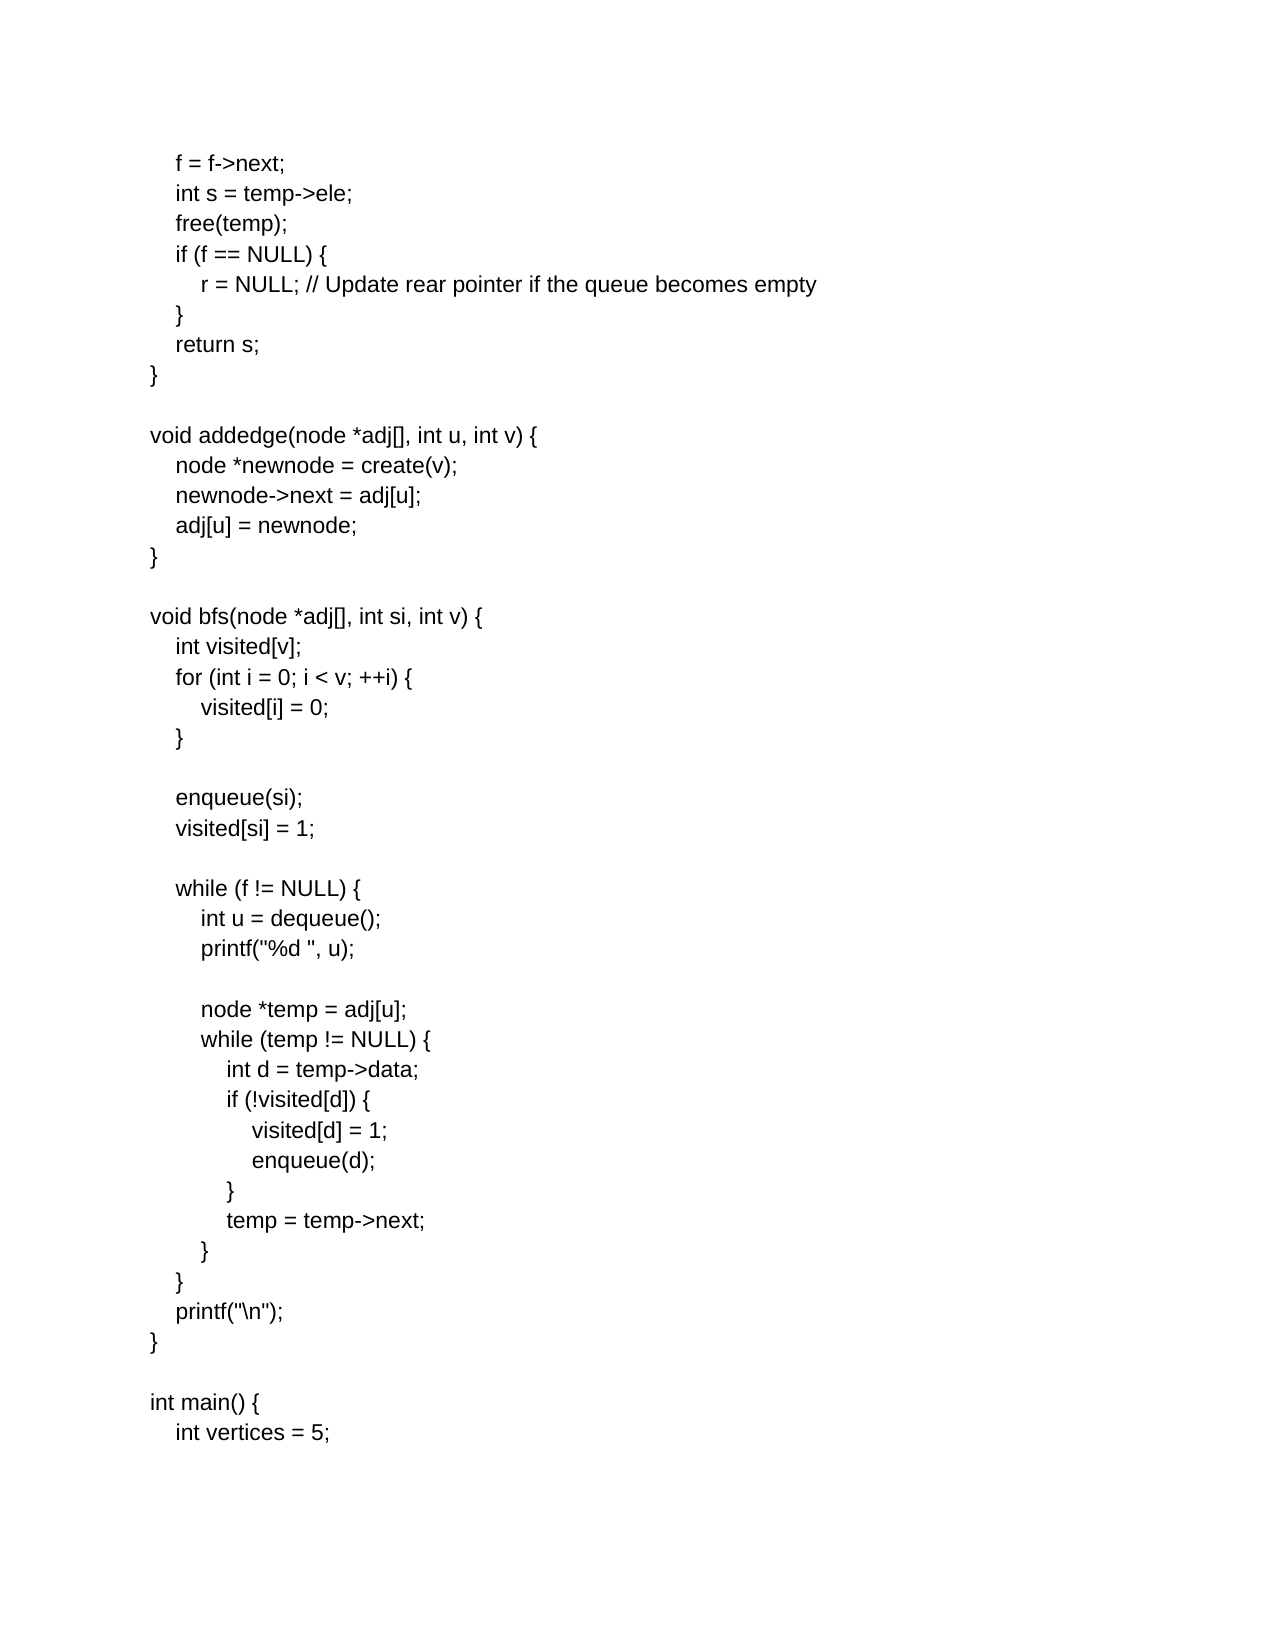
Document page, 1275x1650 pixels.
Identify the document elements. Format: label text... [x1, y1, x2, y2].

text int vertices = 5; [150, 1419, 1125, 1445]
text newnode->next = adj[u]; [150, 482, 1125, 509]
text temp = temp->next; [150, 1207, 1125, 1234]
text int s = temp->ele; [150, 180, 1125, 207]
text enqueue(d); [150, 1147, 1125, 1173]
text } [150, 724, 1125, 750]
text free(temp); [150, 210, 1125, 237]
text return s; [150, 331, 1125, 358]
text while (f != NULL) { [150, 875, 1125, 901]
text } [150, 543, 1125, 569]
text node *temp = adj[u]; [150, 996, 1125, 1022]
text adj[u] = newnode; [150, 512, 1125, 539]
text } [150, 361, 1125, 388]
text f = f->next; [150, 150, 1125, 176]
text visited[d] = 1; [150, 1117, 1125, 1143]
text } [150, 1268, 1125, 1294]
text } [150, 1177, 1125, 1203]
text } [150, 1237, 1125, 1264]
text int visited[v]; [150, 633, 1125, 660]
text void addedge(node *adj[], int u, int v) { [150, 422, 1125, 448]
text visited[si] = 1; [150, 814, 1125, 841]
text while (temp != NULL) { [150, 1026, 1125, 1052]
text int d = temp->data; [150, 1056, 1125, 1083]
text node *newnode = create(v); [150, 452, 1125, 478]
text visited[i] = 0; [150, 694, 1125, 720]
text } [150, 301, 1125, 327]
text printf("%d ", u); [150, 935, 1125, 962]
text if (!visited[d]) { [150, 1086, 1125, 1113]
text if (f == NULL) { [150, 241, 1125, 267]
text void bfs(node *adj[], int si, int v) { [150, 603, 1125, 629]
text int main() { [150, 1388, 1125, 1415]
text r = NULL; // Update rear pointer if the queue becomes empty [150, 271, 1125, 297]
text enqueue(si); [150, 784, 1125, 811]
text for (int i = 0; i < v; ++i) { [150, 663, 1125, 690]
text printf("\n"); [150, 1298, 1125, 1324]
text int u = dequeue(); [150, 905, 1125, 932]
text } [150, 1328, 1125, 1354]
